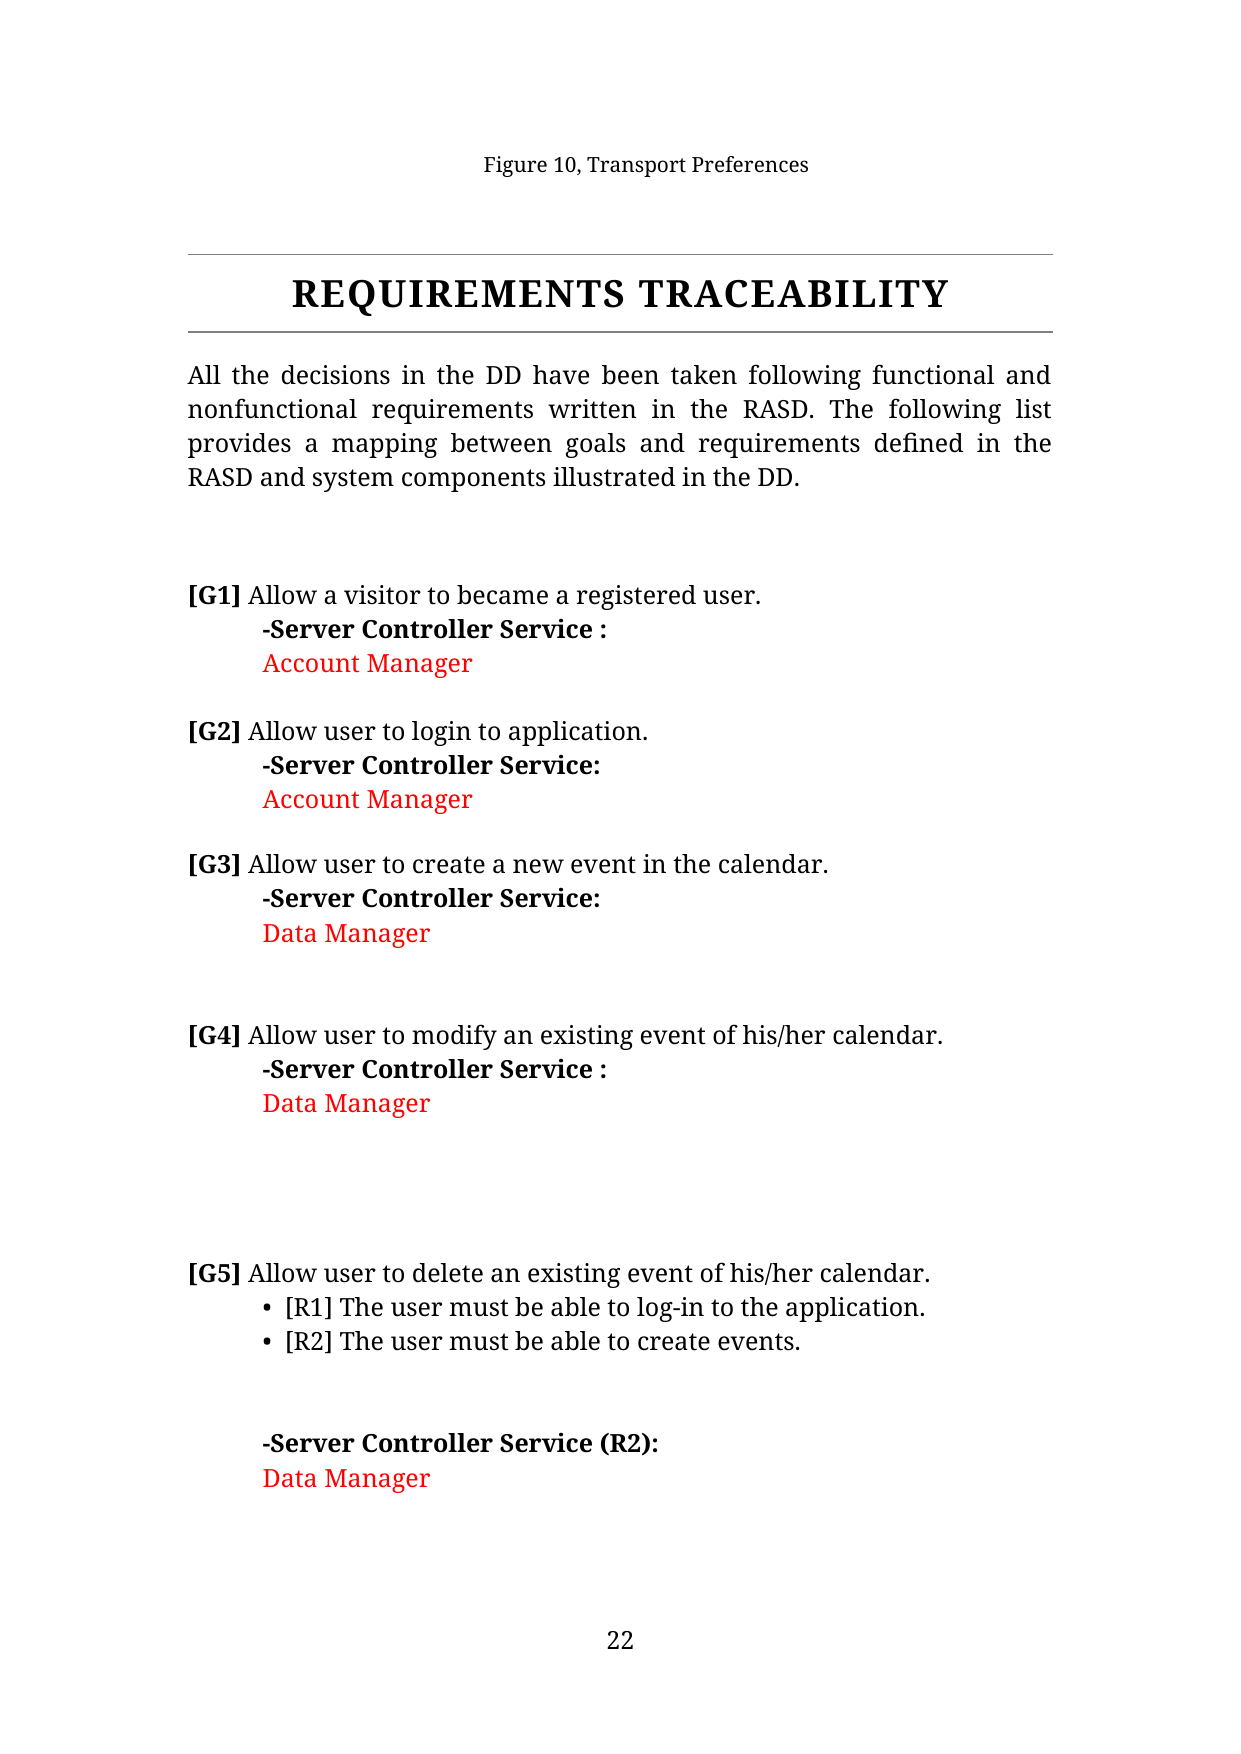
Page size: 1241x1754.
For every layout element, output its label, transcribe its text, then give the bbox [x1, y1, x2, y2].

text -Server Controller Service : [262, 611, 1053, 646]
text -Server Controller Service (R2): [262, 1426, 1053, 1460]
text • [R1] The user must be able to log-in to the application. [187, 1290, 1053, 1324]
text -Server Controller Service: [187, 748, 1053, 782]
text -Server Controller Service : [187, 1051, 1053, 1086]
text All the decisions in the DD have been taken following functional and nonfunctional requirements written in the RASD. The following list provides a mapping between goals and requirements defined in the RASD and system components illustrated in the DD. [187, 358, 1053, 494]
text • [R2] The user must be able to create events. [187, 1324, 1053, 1358]
text Data Manager [187, 915, 1053, 949]
text [G3] Allow user to create a new event in the calendar. [187, 847, 1053, 881]
text [G4] Allow user to modify an existing event of his/her calendar. [187, 1017, 1053, 1051]
text Account Manager [187, 646, 1053, 679]
text [G1] Allow a visitor to became a registered user. [187, 577, 1053, 611]
text Account Manager [187, 782, 1053, 816]
subtitle Requirements Traceability [187, 255, 1053, 333]
text Figure 10, Transport Preferences [337, 150, 1053, 178]
text -Server Controller Service: [187, 881, 1053, 915]
text [G2] Allow user to login to application. [187, 714, 1053, 748]
text Data Manager [187, 1086, 1053, 1119]
text [G5] Allow user to delete an existing event of his/her calendar. [187, 1256, 1053, 1290]
text Data Manager [187, 1460, 1053, 1494]
